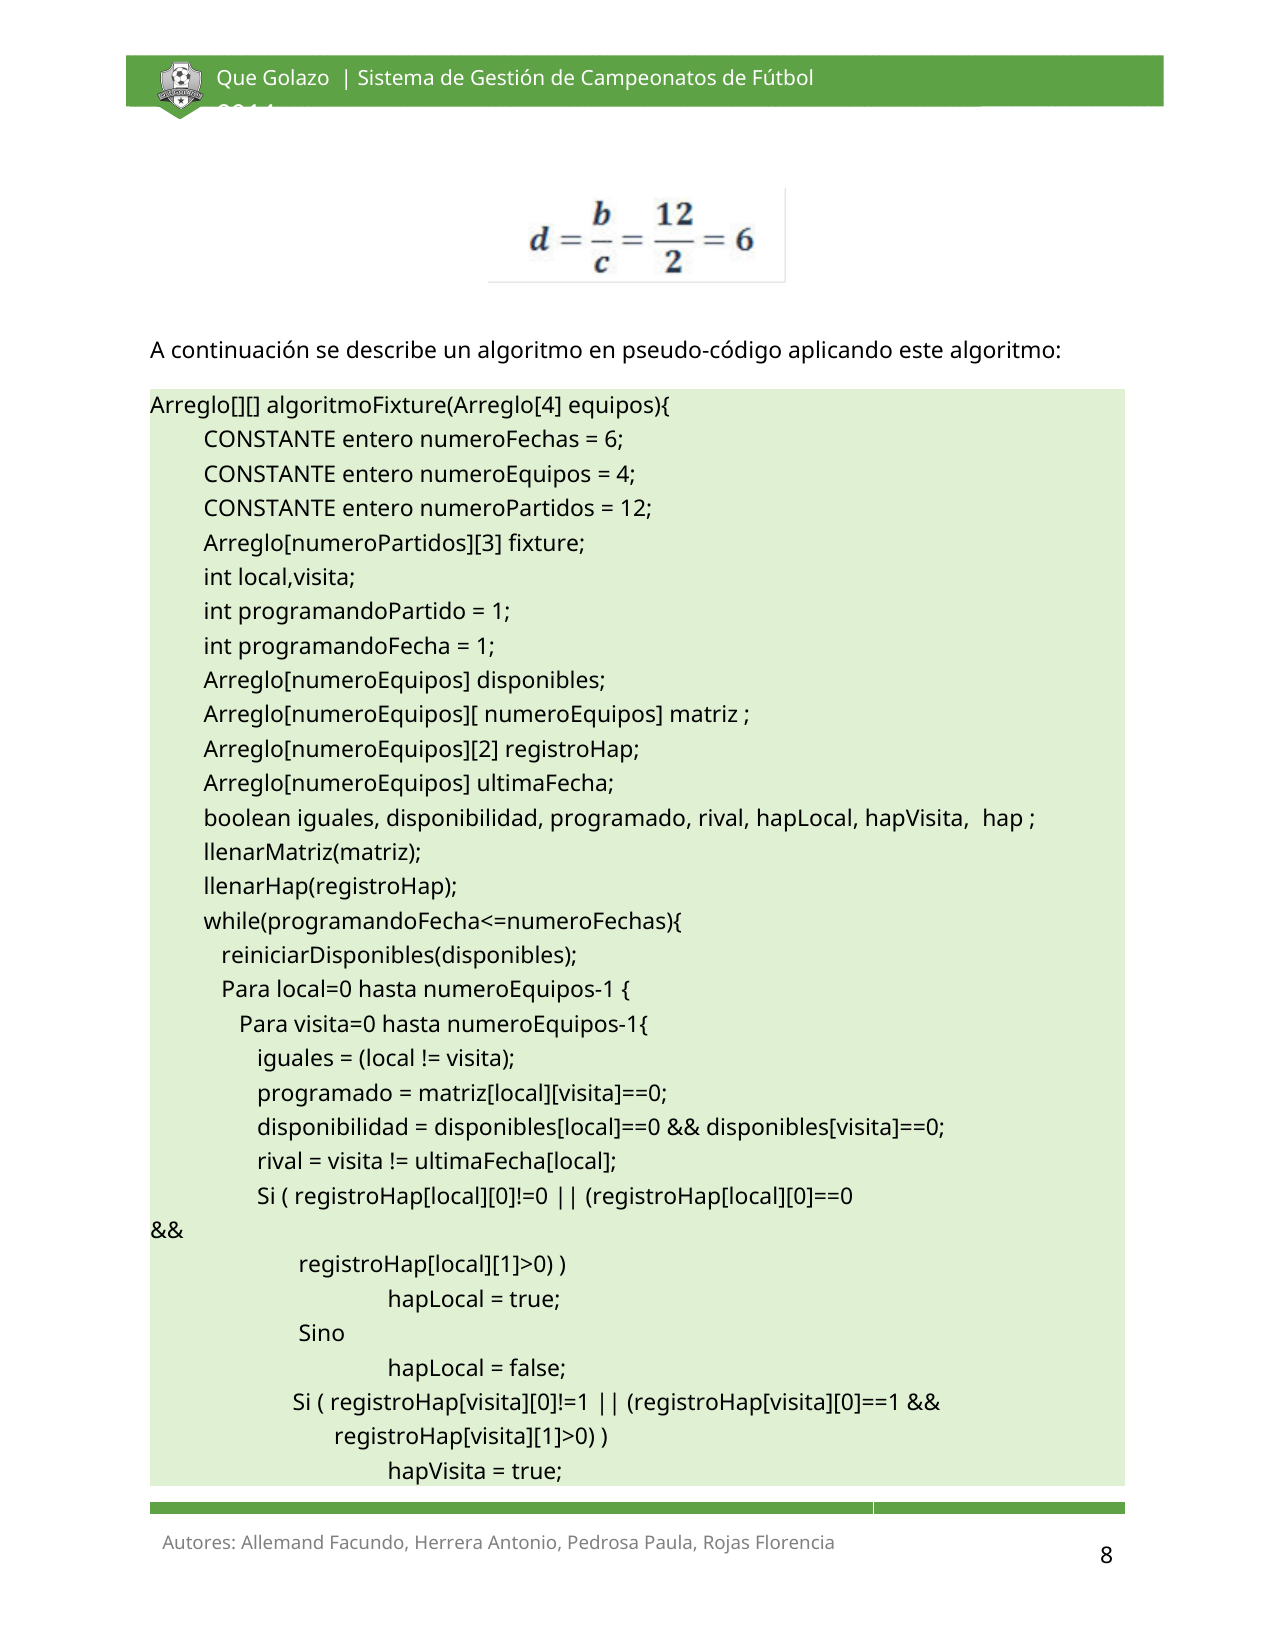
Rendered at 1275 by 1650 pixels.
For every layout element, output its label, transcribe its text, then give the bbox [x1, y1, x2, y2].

text A continuación se describe un algoritmo en pseudo-código aplicando este algoritmo: [150, 334, 1125, 365]
picture [488, 188, 787, 284]
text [150, 389, 1125, 1486]
